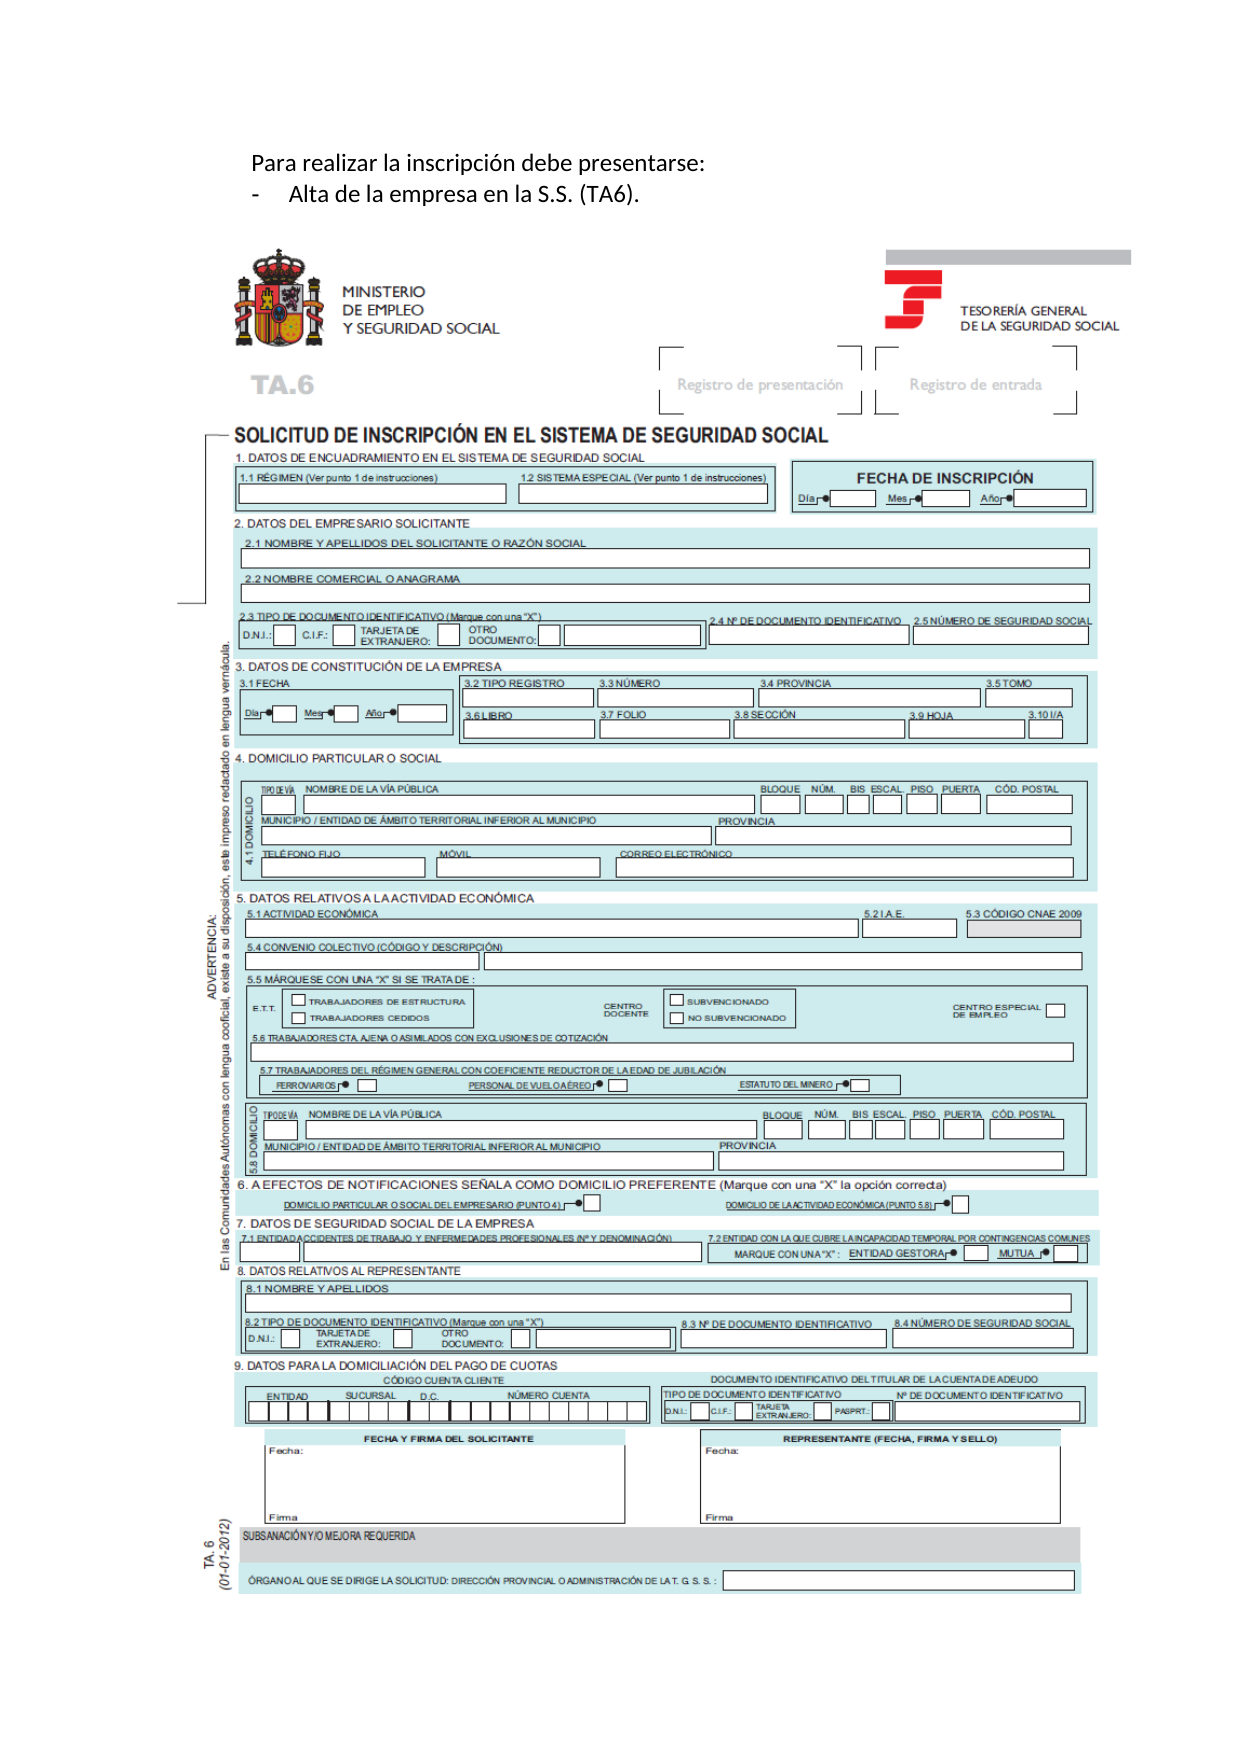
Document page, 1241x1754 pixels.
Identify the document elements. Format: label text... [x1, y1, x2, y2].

list Para realizar la inscripción debe presentarse: [251, 148, 1063, 178]
list Alta de la empresa en la S.S. (TA6). [251, 178, 1063, 209]
